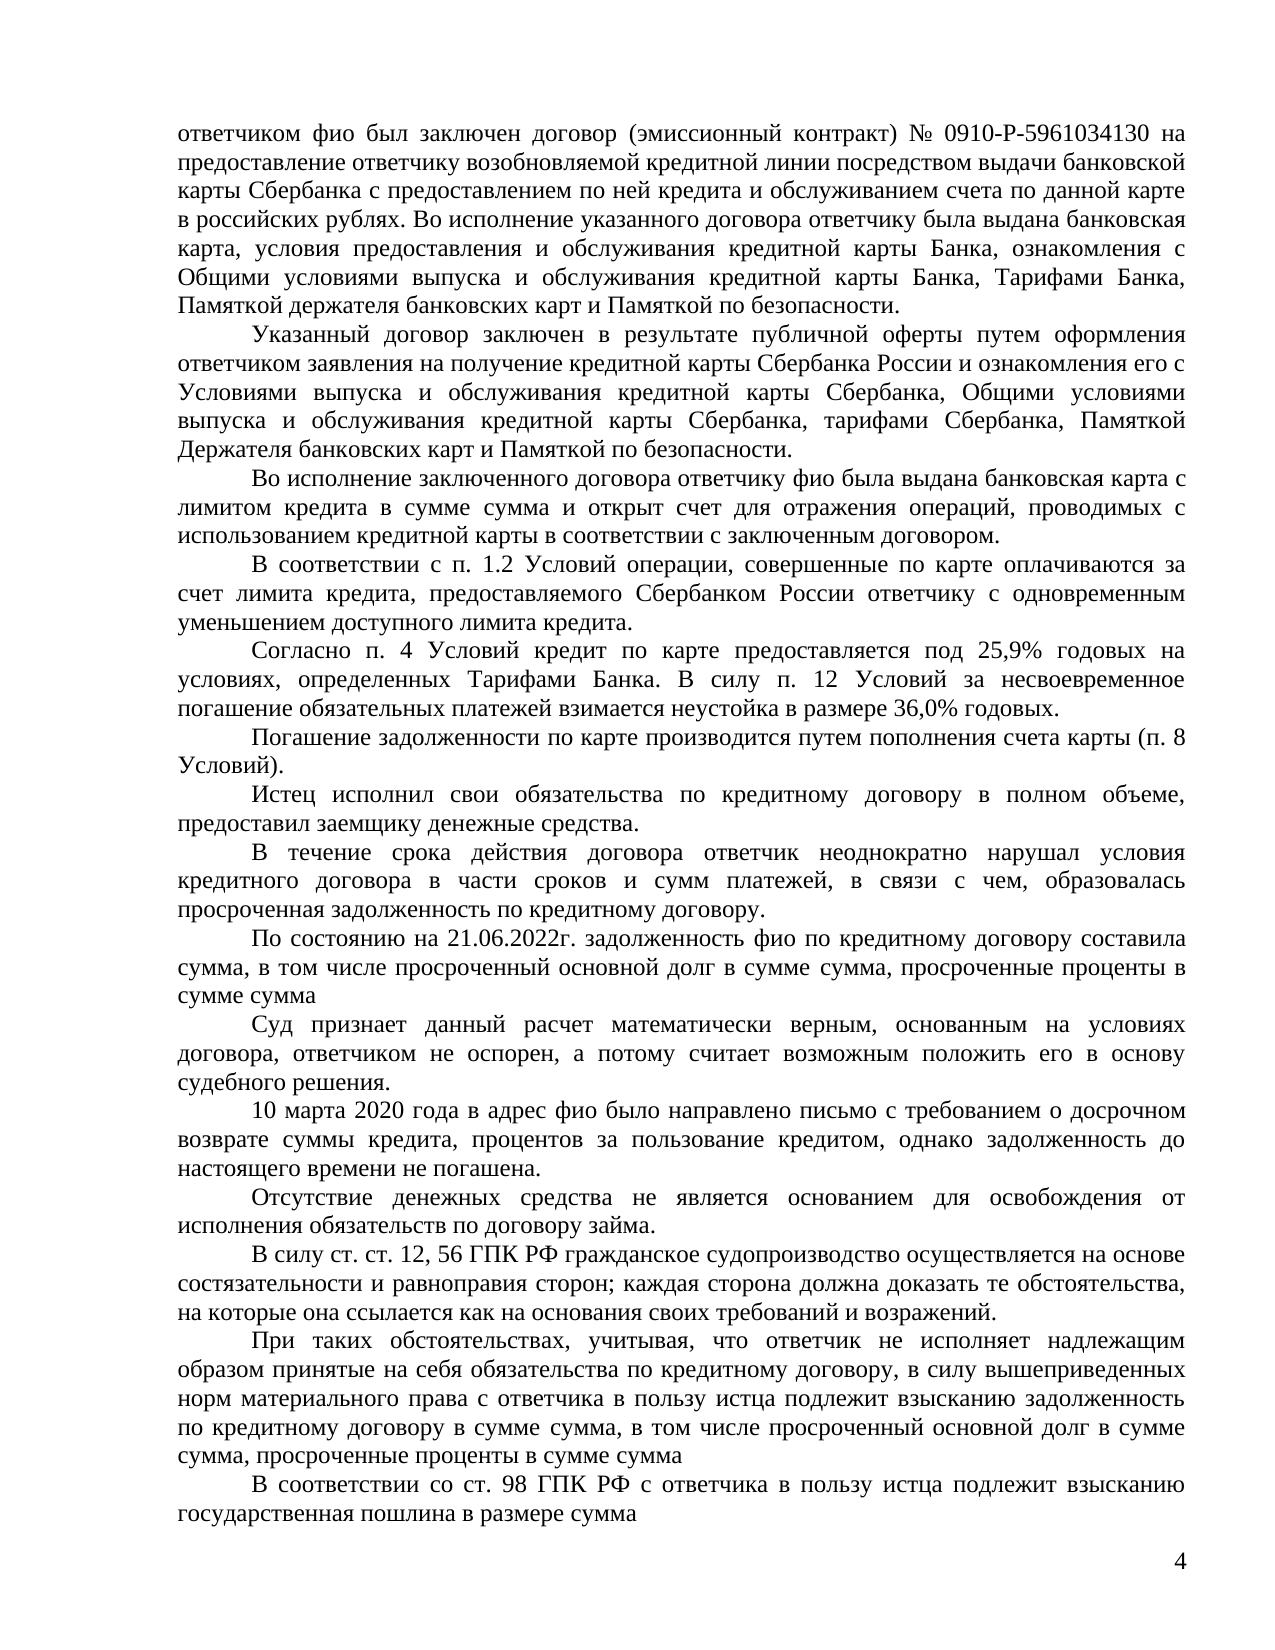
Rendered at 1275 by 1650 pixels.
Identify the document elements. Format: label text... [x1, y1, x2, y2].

text В силу ст. ст. 12, 56 ГПК РФ гражданское судопроизводство осуществляется на основе состязательности и равноправия сторон; каждая сторона должна доказать те обстоятельства, на которые она ссылается как на основания своих требований и возражений. [177, 1239, 1186, 1326]
text По состоянию на 21.06.2022г. задолженность фио по кредитному договору составила сумма, в том числе просроченный основной долг в сумме сумма, просроченные проценты в сумме сумма [177, 923, 1186, 1009]
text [177, 118, 1186, 319]
text При таких обстоятельствах, учитывая, что ответчик не исполняет надлежащим образом принятые на себя обязательства по кредитному договору, в силу вышеприведенных норм материального права с ответчика в пользу истца подлежит взысканию задолженность по кредитному договору в сумме сумма, в том числе просроченный основной долг в сумме сумма, просроченные проценты в сумме сумма [177, 1326, 1186, 1469]
text Указанный договор заключен в результате публичной оферты путем оформления ответчиком заявления на получение кредитной карты Сбербанка России и ознакомления его с Условиями выпуска и обслуживания кредитной карты Сбербанка, Общими условиями выпуска и обслуживания кредитной карты Сбербанка, тарифами Сбербанка, Памяткой Держателя банковских карт и Памяткой по безопасности. [177, 319, 1186, 463]
text Согласно п. 4 Условий кредит по карте предоставляется под 25,9% годовых на условиях, определенных Тарифами Банка. В силу п. 12 Условий за несвоевременное погашение обязательных платежей взимается неустойка в размере 36,0% годовых. [177, 636, 1186, 722]
text 10 марта 2020 года в адрес фио было направлено письмо с требованием о досрочном возврате суммы кредита, процентов за пользование кредитом, однако задолженность до настоящего времени не погашена. [177, 1096, 1186, 1182]
text Во исполнение заключенного договора ответчику фио была выдана банковская карта с лимитом кредита в сумме сумма и открыт счет для отражения операций, проводимых с использованием кредитной карты в соответствии с заключенным договором. [177, 463, 1186, 549]
text Погашение задолженности по карте производится путем пополнения счета карты (п. 8 Условий). [177, 722, 1186, 779]
text В течение срока действия договора ответчик неоднократно нарушал условия кредитного договора в части сроков и сумм платежей, в связи с чем, образовалась просроченная задолженность по кредитному договору. [177, 837, 1186, 923]
text В соответствии с п. 1.2 Условий операции, совершенные по карте оплачиваются за счет лимита кредита, предоставляемого Сбербанком России ответчику с одновременным уменьшением доступного лимита кредита. [177, 549, 1186, 636]
text Отсутствие денежных средства не является основанием для освобождения от исполнения обязательств по договору займа. [177, 1182, 1186, 1239]
text Суд признает данный расчет математически верным, основанным на условиях договора, ответчиком не оспорен, а потому считает возможным положить его в основу судебного решения. [177, 1009, 1186, 1096]
text Истец исполнил свои обязательства по кредитному договору в полном объеме, предоставил заемщику денежные средства. [177, 779, 1186, 837]
text В соответствии со ст. 98 ГПК РФ с ответчика в пользу истца подлежит взысканию государственная пошлина в размере сумма [177, 1469, 1186, 1527]
